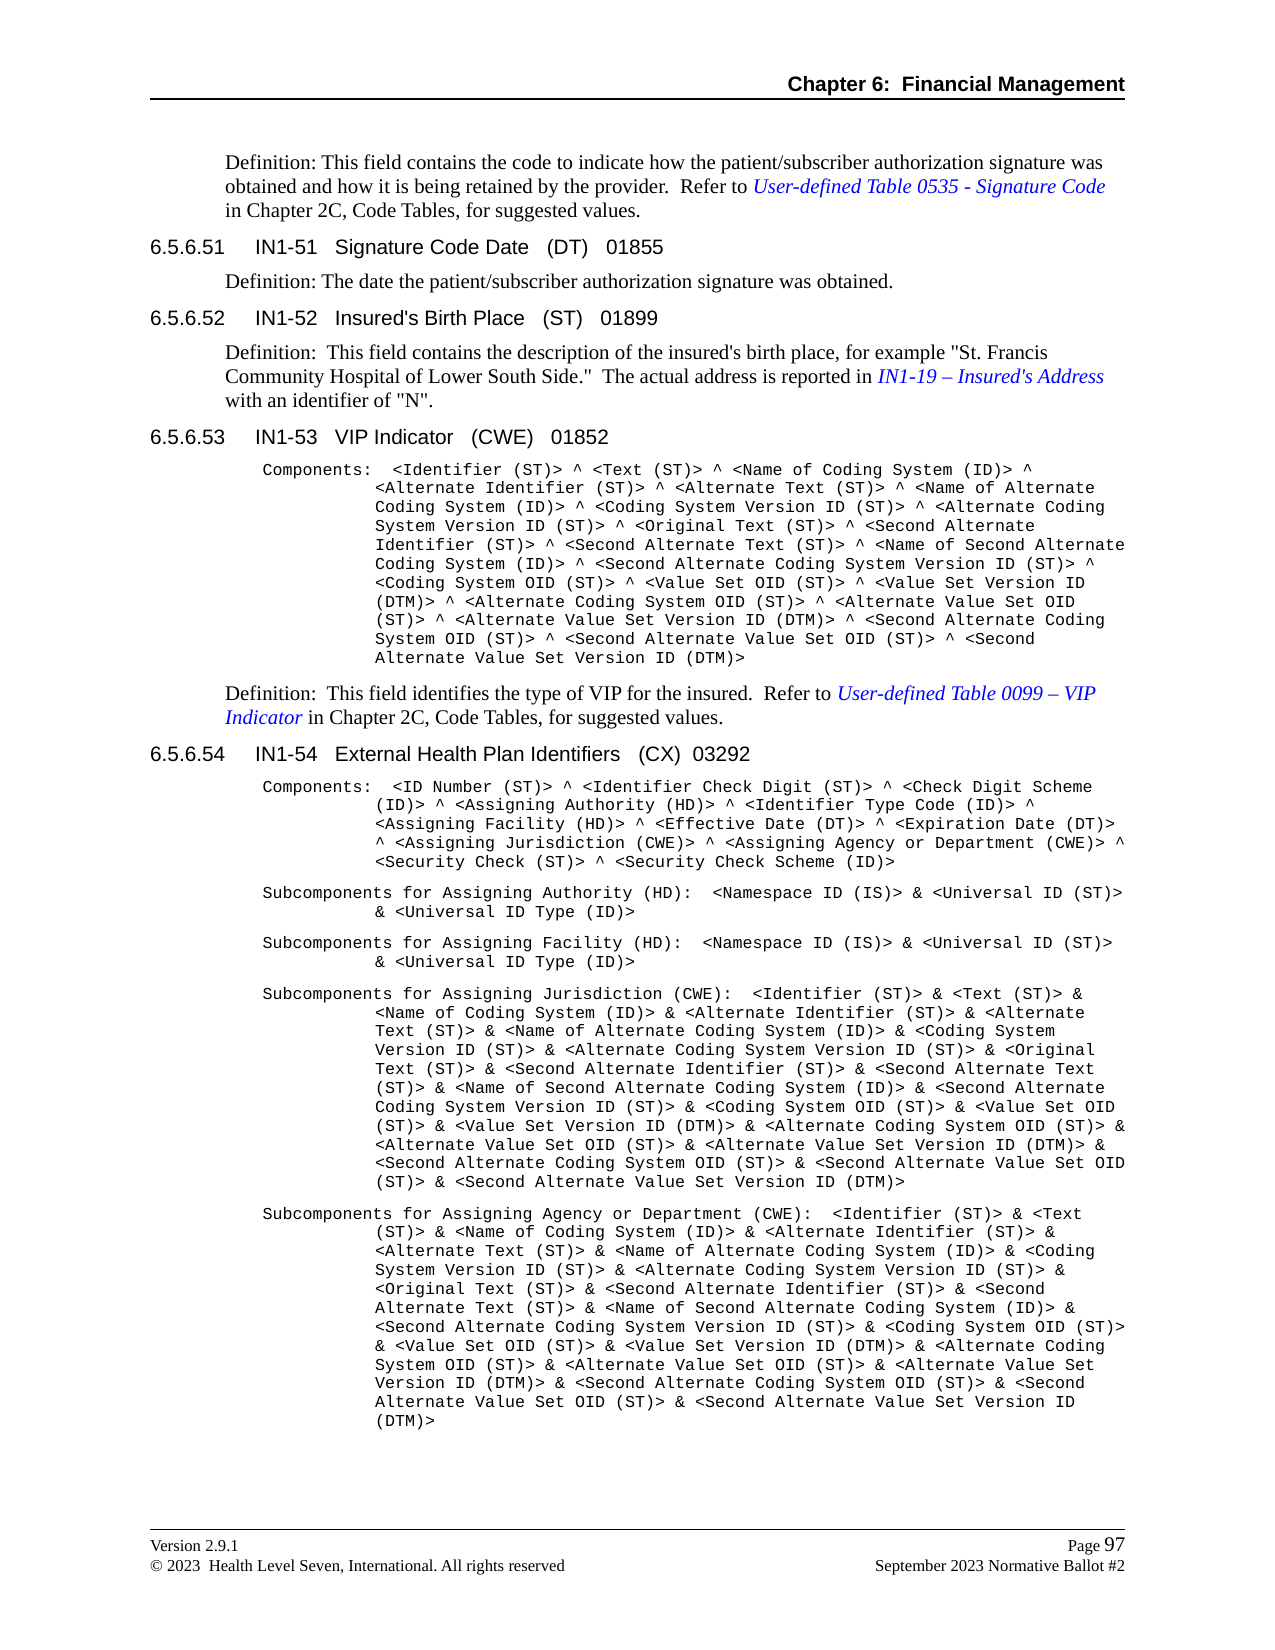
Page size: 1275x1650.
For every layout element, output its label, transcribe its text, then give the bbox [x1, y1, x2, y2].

text Definition: This field contains the code to indicate how the patient/subscriber authorization signature was obtained and how it is being retained by the provider. Refer to User-defined Table 0535 - Signature Code in Chapter 2C, Code Tables, for suggested values. [225, 150, 1125, 222]
text Subcomponents for Assigning Agency or Department (CWE): <Identifier (ST)> & <Text (ST)> & <Name of Coding System (ID)> & <Alternate Identifier (ST)> & <Alternate Text (ST)> & <Name of Alternate Coding System (ID)> & <Coding System Version ID (ST)> & <Alternate Coding System Version ID (ST)> & <Original Text (ST)> & <Second Alternate Identifier (ST)> & <Second Alternate Text (ST)> & <Name of Second Alternate Coding System (ID)> & <Second Alternate Coding System Version ID (ST)> & <Coding System OID (ST)> & <Value Set OID (ST)> & <Value Set Version ID (DTM)> & <Alternate Coding System OID (ST)> & <Alternate Value Set OID (ST)> & <Alternate Value Set Version ID (DTM)> & <Second Alternate Coding System OID (ST)> & <Second Alternate Value Set OID (ST)> & <Second Alternate Value Set Version ID (DTM)> [262, 1205, 1125, 1431]
text Definition: The date the patient/subscriber authorization signature was obtained. [225, 269, 1125, 293]
text Subcomponents for Assigning Jurisdiction (CWE): <Identifier (ST)> & <Text (ST)> & <Name of Coding System (ID)> & <Alternate Identifier (ST)> & <Alternate Text (ST)> & <Name of Alternate Coding System (ID)> & <Coding System Version ID (ST)> & <Alternate Coding System Version ID (ST)> & <Original Text (ST)> & <Second Alternate Identifier (ST)> & <Second Alternate Text (ST)> & <Name of Second Alternate Coding System (ID)> & <Second Alternate Coding System Version ID (ST)> & <Coding System OID (ST)> & <Value Set OID (ST)> & <Value Set Version ID (DTM)> & <Alternate Coding System OID (ST)> & <Alternate Value Set OID (ST)> & <Alternate Value Set Version ID (DTM)> & <Second Alternate Coding System OID (ST)> & <Second Alternate Value Set OID (ST)> & <Second Alternate Value Set Version ID (DTM)> [262, 985, 1125, 1193]
text Subcomponents for Assigning Facility (HD): <Namespace ID (IS)> & <Universal ID (ST)> & <Universal ID Type (ID)> [262, 935, 1125, 973]
subtitle IN1-54 External Health Plan Identifiers (CX) 03292 [150, 742, 1125, 766]
subtitle IN1-52 Insured's Birth Place (ST) 01899 [150, 306, 1125, 329]
text Components: <ID Number (ST)> ^ <Identifier Check Digit (ST)> ^ <Check Digit Scheme (ID)> ^ <Assigning Authority (HD)> ^ <Identifier Type Code (ID)> ^ <Assigning Facility (HD)> ^ <Effective Date (DT)> ^ <Expiration Date (DT)> ^ <Assigning Jurisdiction (CWE)> ^ <Assigning Agency or Department (CWE)> ^ <Security Check (ST)> ^ <Security Check Scheme (ID)> [262, 778, 1125, 872]
text Definition: This field identifies the type of VIP for the insured. Refer to User-defined Table 0099 – VIP Indicator in Chapter 2C, Code Tables, for suggested values. [225, 681, 1125, 729]
text Subcomponents for Assigning Authority (HD): <Namespace ID (IS)> & <Universal ID (ST)> & <Universal ID Type (ID)> [262, 885, 1125, 923]
text Definition: This field contains the description of the insured's birth place, for example "St. Francis Community Hospital of Lower South Side." The actual address is reported in IN1-19 – Insured's Address with an identifier of "N". [225, 340, 1125, 412]
subtitle IN1-51 Signature Code Date (DT) 01855 [150, 235, 1125, 259]
subtitle IN1-53 VIP Indicator (CWE) 01852 [150, 425, 1125, 449]
